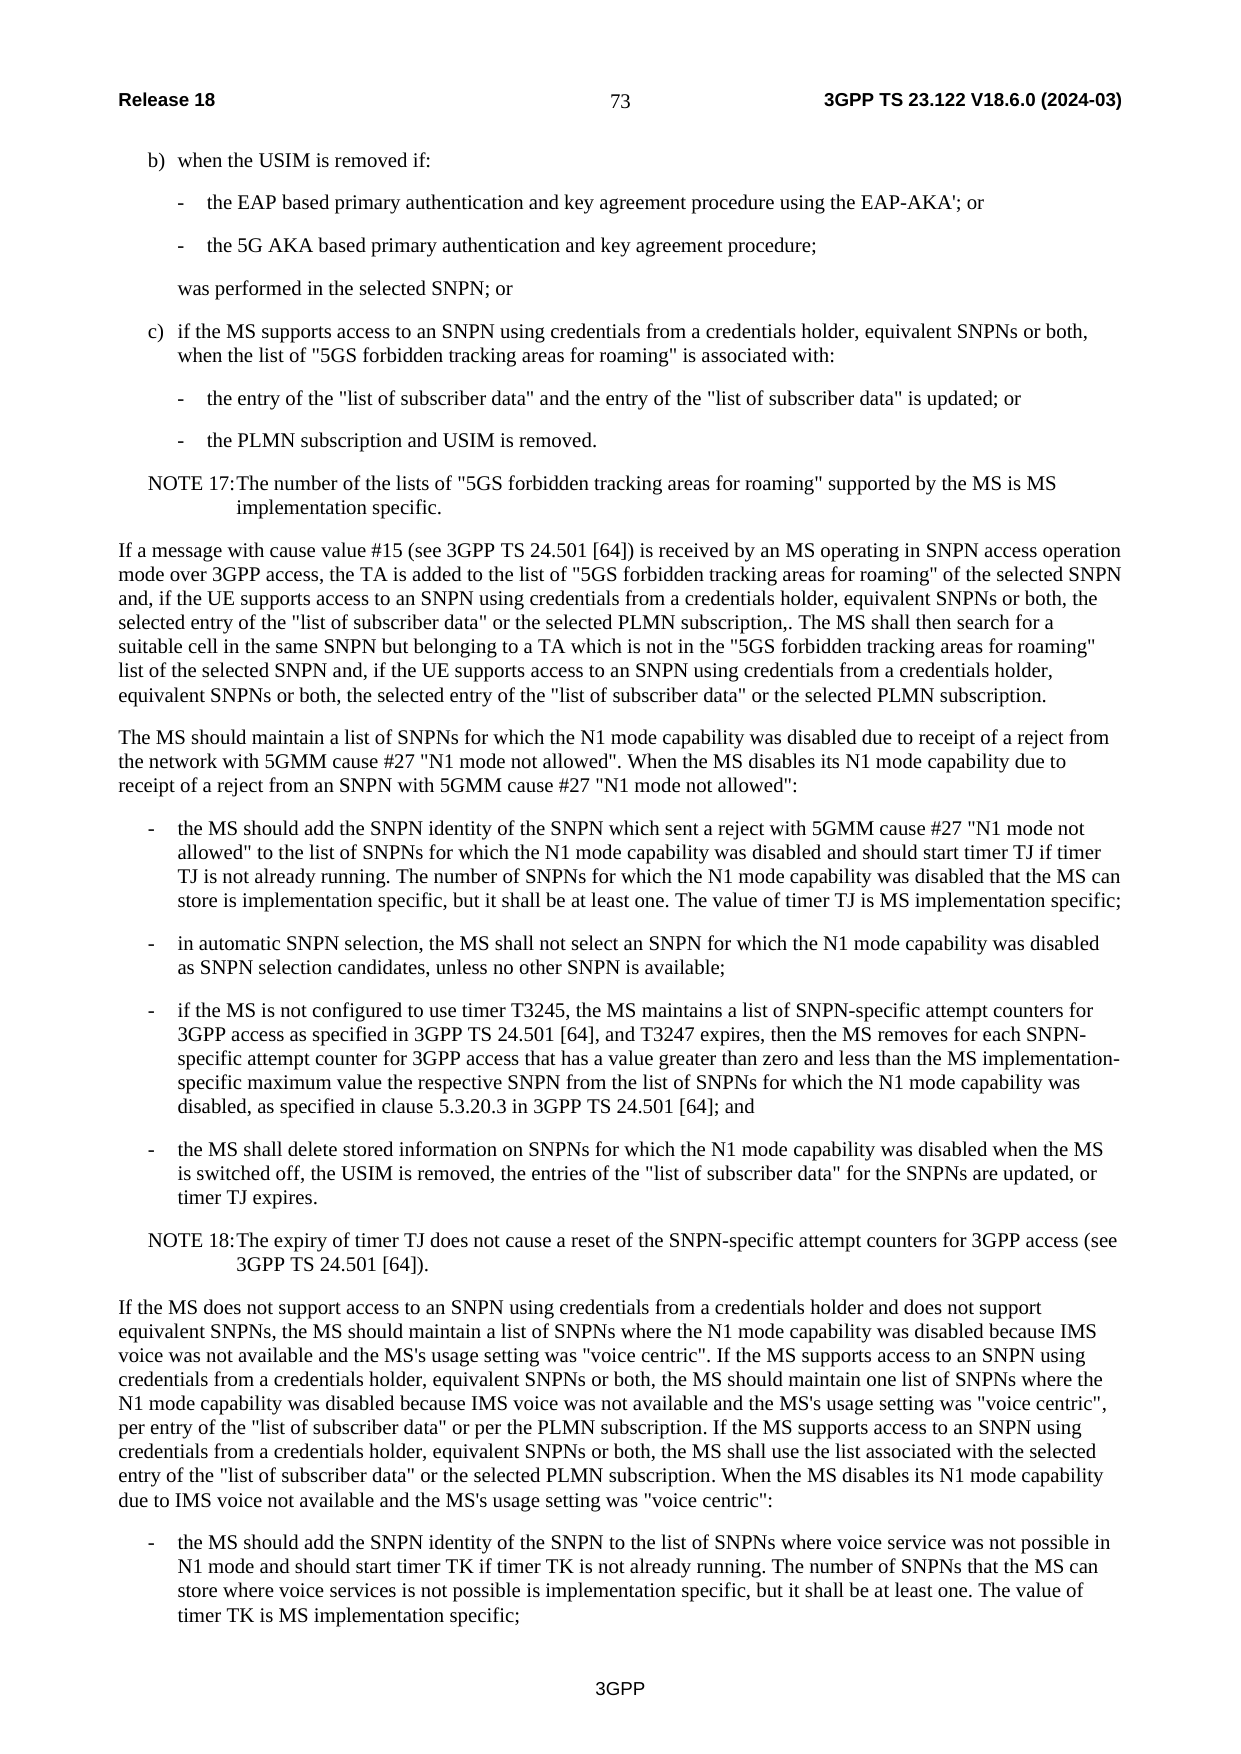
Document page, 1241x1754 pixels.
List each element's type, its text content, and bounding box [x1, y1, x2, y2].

text b) when the USIM is removed if: [148, 147, 1122, 172]
text - the MS should add the SNPN identity of the SNPN which sent a reject with 5GMM cause #27 "N1 mode not allowed" to the list of SNPNs for which the N1 mode capability was disabled and should start timer TJ if timer TJ is not already running. The number of SNPNs for which the N1 mode capability was disabled that the MS can store is implementation specific, but it shall be at least one. The value of timer TJ is MS implementation specific; [148, 816, 1122, 912]
text - in automatic SNPN selection, the MS shall not select an SNPN for which the N1 mode capability was disabled as SNPN selection candidates, unless no other SNPN is available; [148, 931, 1122, 979]
text was performed in the selected SNPN; or [148, 276, 1122, 300]
text NOTE 18: The expiry of timer TJ does not cause a reset of the SNPN-specific attempt counters for 3GPP access (see 3GPP TS 24.501 [64]). [148, 1228, 1122, 1276]
text - the MS shall delete stored information on SNPNs for which the N1 mode capability was disabled when the MS is switched off, the USIM is removed, the entries of the "list of subscriber data" for the SNPNs are updated, or timer TJ expires. [148, 1137, 1122, 1209]
text - the EAP based primary authentication and key agreement procedure using the EAP-AKA'; or [177, 190, 1122, 214]
text c) if the MS supports access to an SNPN using credentials from a credentials holder, equivalent SNPNs or both, when the list of "5GS forbidden tracking areas for roaming" is associated with: [148, 319, 1122, 367]
text - the MS should add the SNPN identity of the SNPN to the list of SNPNs where voice service was not possible in N1 mode and should start timer TK if timer TK is not already running. The number of SNPNs that the MS can store where voice services is not possible is implementation specific, but it shall be at least one. The value of timer TK is MS implementation specific; [148, 1530, 1122, 1627]
text - the entry of the "list of subscriber data" and the entry of the "list of subscriber data" is updated; or [177, 386, 1122, 410]
text - if the MS is not configured to use timer T3245, the MS maintains a list of SNPN-specific attempt counters for 3GPP access as specified in 3GPP TS 24.501 [64], and T3247 expires, then the MS removes for each SNPN-specific attempt counter for 3GPP access that has a value greater than zero and less than the MS implementation-specific maximum value the respective SNPN from the list of SNPNs for which the N1 mode capability was disabled, as specified in clause 5.3.20.3 in 3GPP TS 24.501 [64]; and [148, 998, 1122, 1118]
text NOTE 17: The number of the lists of "5GS forbidden tracking areas for roaming" supported by the MS is MS implementation specific. [148, 471, 1122, 519]
text If a message with cause value #15 (see 3GPP TS 24.501 [64]) is received by an MS operating in SNPN access operation mode over 3GPP access, the TA is added to the list of "5GS forbidden tracking areas for roaming" of the selected SNPN and, if the UE supports access to an SNPN using credentials from a credentials holder, equivalent SNPNs or both, the selected entry of the "list of subscriber data" or the selected PLMN subscription,. The MS shall then search for a suitable cell in the same SNPN but belonging to a TA which is not in the "5GS forbidden tracking areas for roaming" list of the selected SNPN and, if the UE supports access to an SNPN using credentials from a credentials holder, equivalent SNPNs or both, the selected entry of the "list of subscriber data" or the selected PLMN subscription. [118, 538, 1122, 707]
text - the 5G AKA based primary authentication and key agreement procedure; [177, 233, 1122, 257]
text - the PLMN subscription and USIM is removed. [177, 428, 1122, 452]
text The MS should maintain a list of SNPNs for which the N1 mode capability was disabled due to receipt of a reject from the network with 5GMM cause #27 "N1 mode not allowed". When the MS disables its N1 mode capability due to receipt of a reject from an SNPN with 5GMM cause #27 "N1 mode not allowed": [118, 725, 1122, 797]
text If the MS does not support access to an SNPN using credentials from a credentials holder and does not support equivalent SNPNs, the MS should maintain a list of SNPNs where the N1 mode capability was disabled because IMS voice was not available and the MS's usage setting was "voice centric". If the MS supports access to an SNPN using credentials from a credentials holder, equivalent SNPNs or both, the MS should maintain one list of SNPNs where the N1 mode capability was disabled because IMS voice was not available and the MS's usage setting was "voice centric", per entry of the "list of subscriber data" or per the PLMN subscription. If the MS supports access to an SNPN using credentials from a credentials holder, equivalent SNPNs or both, the MS shall use the list associated with the selected entry of the "list of subscriber data" or the selected PLMN subscription. When the MS disables its N1 mode capability due to IMS voice not available and the MS's usage setting was "voice centric": [118, 1295, 1122, 1512]
